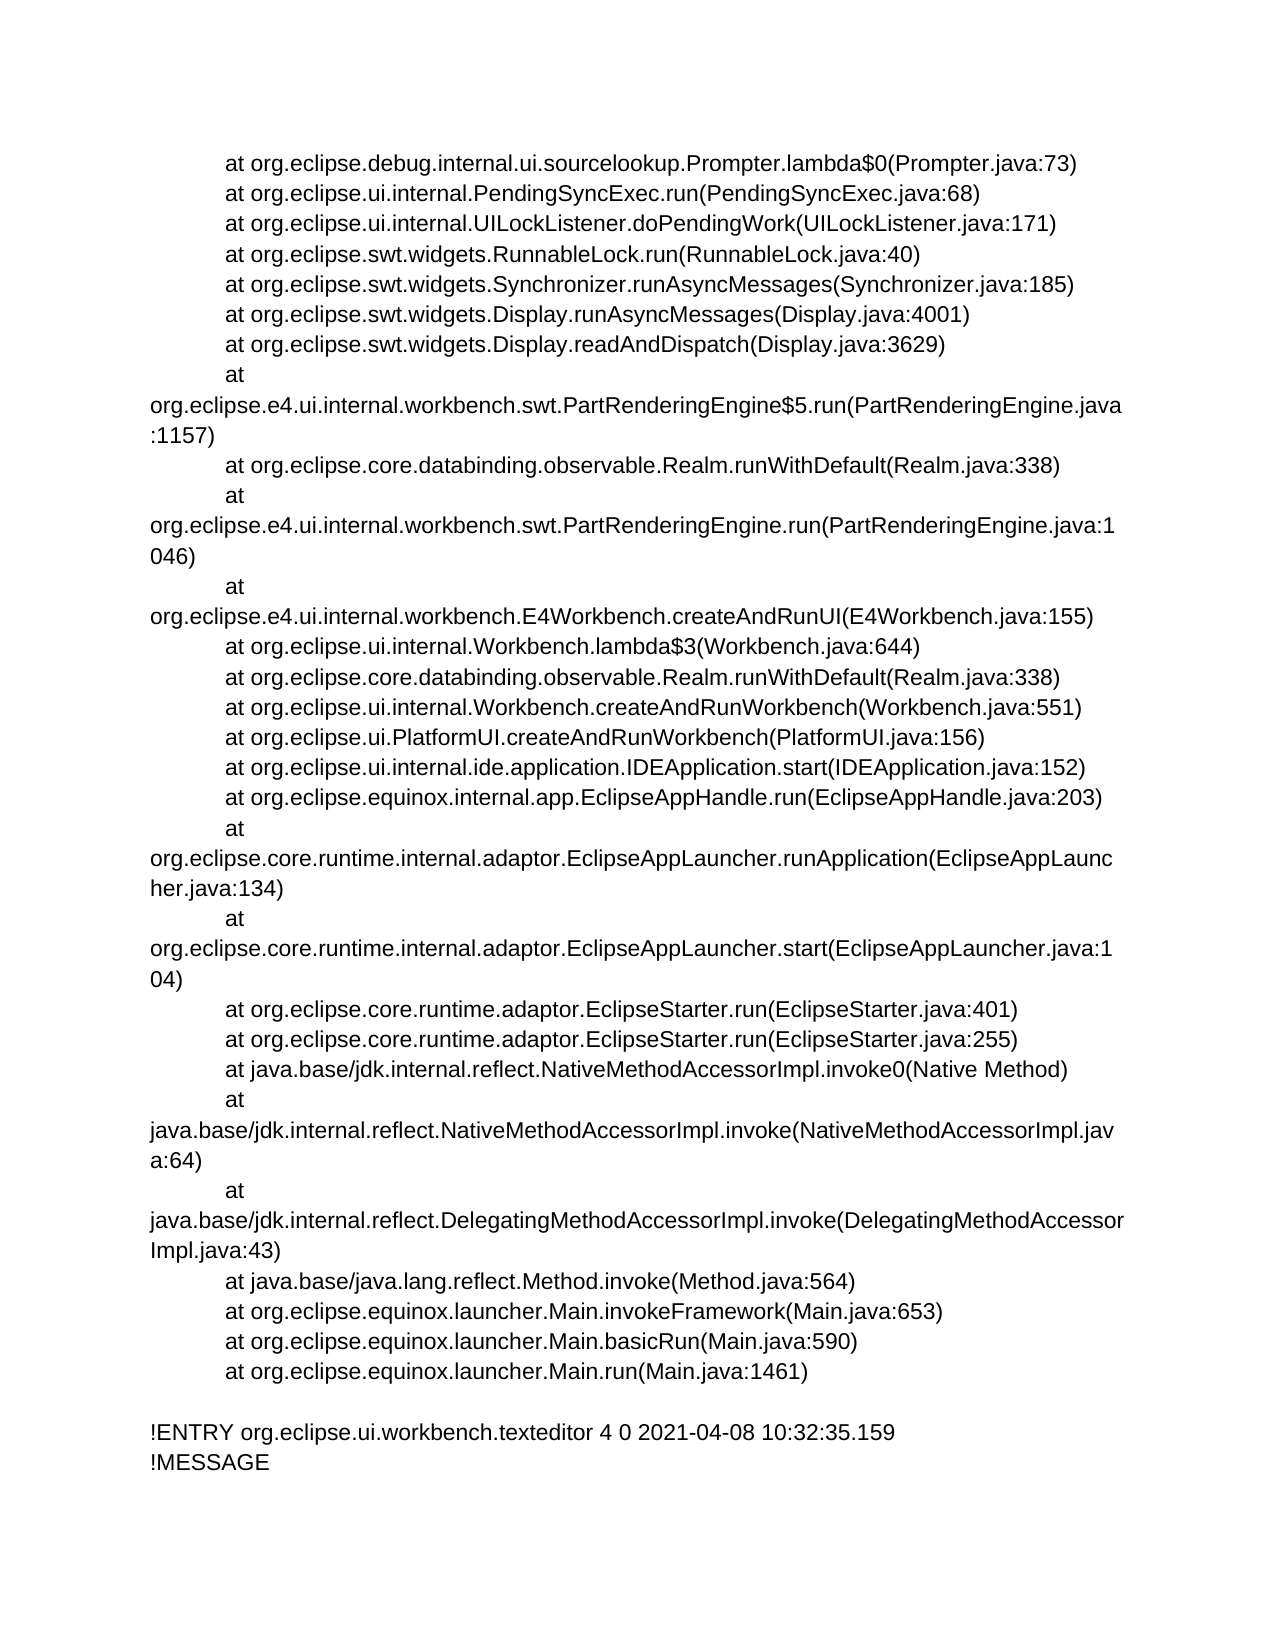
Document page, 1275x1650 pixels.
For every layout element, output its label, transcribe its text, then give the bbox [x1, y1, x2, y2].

text at org.eclipse.ui.internal.UILockListener.doPendingWork(UILockListener.java:171) [150, 210, 1125, 237]
text at java.base/jdk.internal.reflect.NativeMethodAccessorImpl.invoke(NativeMethodAccessorImpl.java:64) [150, 1086, 1125, 1173]
text at org.eclipse.e4.ui.internal.workbench.swt.PartRenderingEngine.run(PartRenderingEngine.java:1046) [150, 482, 1125, 569]
text at org.eclipse.core.runtime.internal.adaptor.EclipseAppLauncher.runApplication(EclipseAppLauncher.java:134) [150, 814, 1125, 901]
text at org.eclipse.swt.widgets.RunnableLock.run(RunnableLock.java:40) [150, 241, 1125, 267]
text at org.eclipse.core.databinding.observable.Realm.runWithDefault(Realm.java:338) [150, 663, 1125, 690]
text at java.base/jdk.internal.reflect.NativeMethodAccessorImpl.invoke0(Native Method) [150, 1056, 1125, 1083]
text at org.eclipse.e4.ui.internal.workbench.E4Workbench.createAndRunUI(E4Workbench.java:155) [150, 573, 1125, 629]
text at org.eclipse.equinox.launcher.Main.basicRun(Main.java:590) [150, 1328, 1125, 1354]
text at org.eclipse.ui.internal.ide.application.IDEApplication.start(IDEApplication.java:152) [150, 754, 1125, 781]
text at org.eclipse.ui.internal.Workbench.lambda$3(Workbench.java:644) [150, 633, 1125, 660]
text at org.eclipse.swt.widgets.Display.readAndDispatch(Display.java:3629) [150, 331, 1125, 358]
text at org.eclipse.core.runtime.internal.adaptor.EclipseAppLauncher.start(EclipseAppLauncher.java:104) [150, 905, 1125, 992]
text at org.eclipse.equinox.internal.app.EclipseAppHandle.run(EclipseAppHandle.java:203) [150, 784, 1125, 811]
text !ENTRY org.eclipse.ui.workbench.texteditor 4 0 2021-04-08 10:32:35.159 [150, 1419, 1125, 1445]
text at org.eclipse.core.runtime.adaptor.EclipseStarter.run(EclipseStarter.java:401) [150, 996, 1125, 1022]
text at org.eclipse.e4.ui.internal.workbench.swt.PartRenderingEngine$5.run(PartRenderingEngine.java:1157) [150, 361, 1125, 448]
text at org.eclipse.core.runtime.adaptor.EclipseStarter.run(EclipseStarter.java:255) [150, 1026, 1125, 1052]
text at org.eclipse.ui.internal.Workbench.createAndRunWorkbench(Workbench.java:551) [150, 694, 1125, 720]
text at java.base/jdk.internal.reflect.DelegatingMethodAccessorImpl.invoke(DelegatingMethodAccessorImpl.java:43) [150, 1177, 1125, 1264]
text at org.eclipse.core.databinding.observable.Realm.runWithDefault(Realm.java:338) [150, 452, 1125, 478]
text at org.eclipse.ui.internal.PendingSyncExec.run(PendingSyncExec.java:68) [150, 180, 1125, 207]
text !MESSAGE [150, 1449, 1125, 1475]
text at org.eclipse.swt.widgets.Synchronizer.runAsyncMessages(Synchronizer.java:185) [150, 271, 1125, 297]
text at java.base/java.lang.reflect.Method.invoke(Method.java:564) [150, 1268, 1125, 1294]
text at org.eclipse.ui.PlatformUI.createAndRunWorkbench(PlatformUI.java:156) [150, 724, 1125, 750]
text at org.eclipse.swt.widgets.Display.runAsyncMessages(Display.java:4001) [150, 301, 1125, 327]
text at org.eclipse.equinox.launcher.Main.invokeFramework(Main.java:653) [150, 1298, 1125, 1324]
text at org.eclipse.equinox.launcher.Main.run(Main.java:1461) [150, 1358, 1125, 1385]
text at org.eclipse.debug.internal.ui.sourcelookup.Prompter.lambda$0(Prompter.java:73) [150, 150, 1125, 176]
